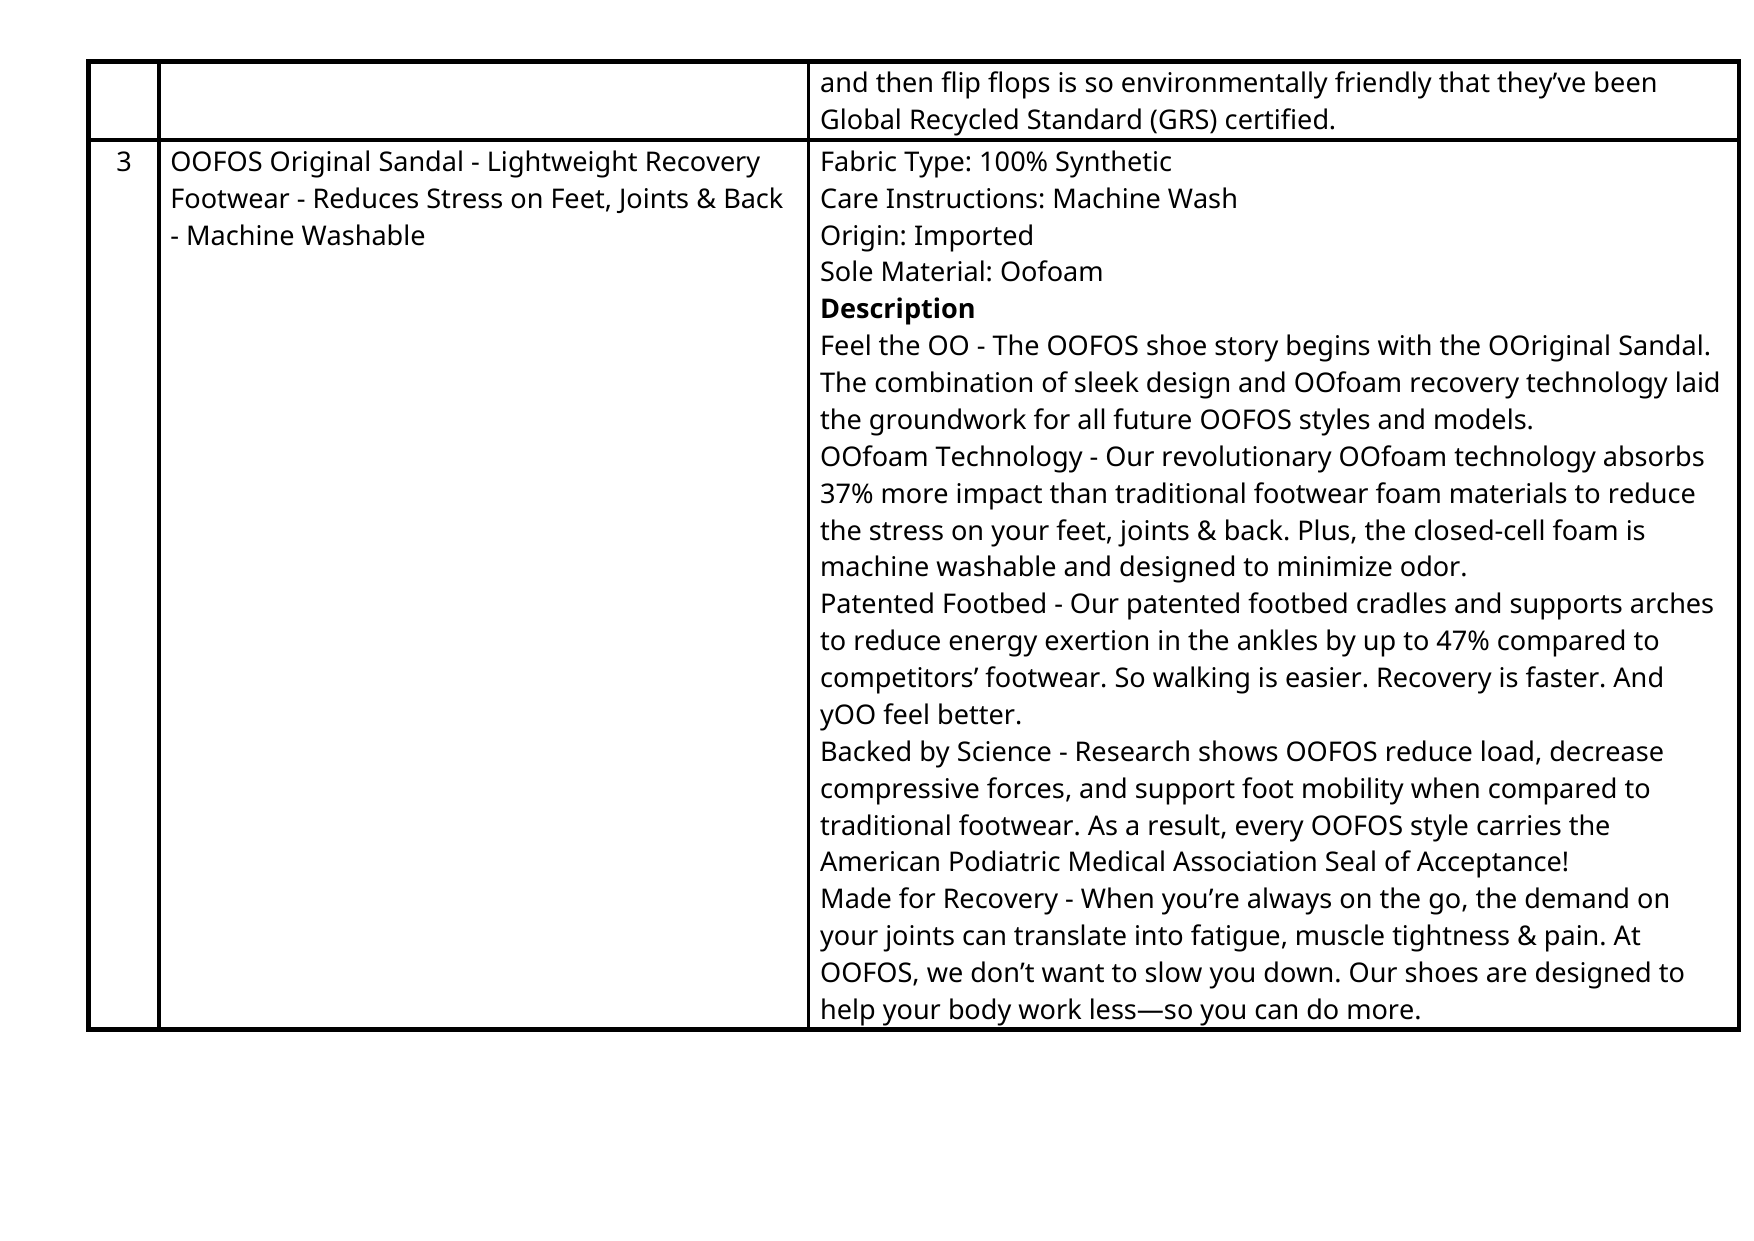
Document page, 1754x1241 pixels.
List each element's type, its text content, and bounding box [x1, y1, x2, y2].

table_cell Fabric Type: 100% Synthetic Care Instructions: Machine Wash Origin: Imported Sole Material: Oofoam Description Feel the OO - The OOFOS shoe story begins with the OOriginal Sandal. The combination of sleek design and OOfoam recovery technology laid the groundwork for all future OOFOS styles and models. OOfoam Technology - Our revolutionary OOfoam technology absorbs 37% more impact than traditional footwear foam materials to reduce the stress on your feet, joints & back. Plus, the closed-cell foam is machine washable and designed to minimize odor. Patented Footbed - Our patented footbed cradles and supports arches to reduce energy exertion in the ankles by up to 47% compared to competitors’ footwear. So walking is easier. Recovery is faster. And yOO feel better. Backed by Science - Research shows OOFOS reduce load, decrease compressive forces, and support foot mobility when compared to traditional footwear. As a result, every OOFOS style carries the American Podiatric Medical Association Seal of Acceptance! Made for Recovery - When you’re always on the go, the demand on your joints can translate into fatigue, muscle tightness & pain. At OOFOS, we don’t want to slow you down. Our shoes are designed to help your body work less—so you can do more. [810, 142, 1737, 1027]
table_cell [810, 64, 1737, 137]
table_cell OOFOS Original Sandal - Lightweight Recovery Footwear - Reduces Stress on Feet, Joints & Back - Machine Washable [161, 142, 807, 1027]
table_cell 2 [91, 64, 157, 137]
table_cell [161, 64, 807, 137]
table_cell 3 [91, 142, 157, 1027]
